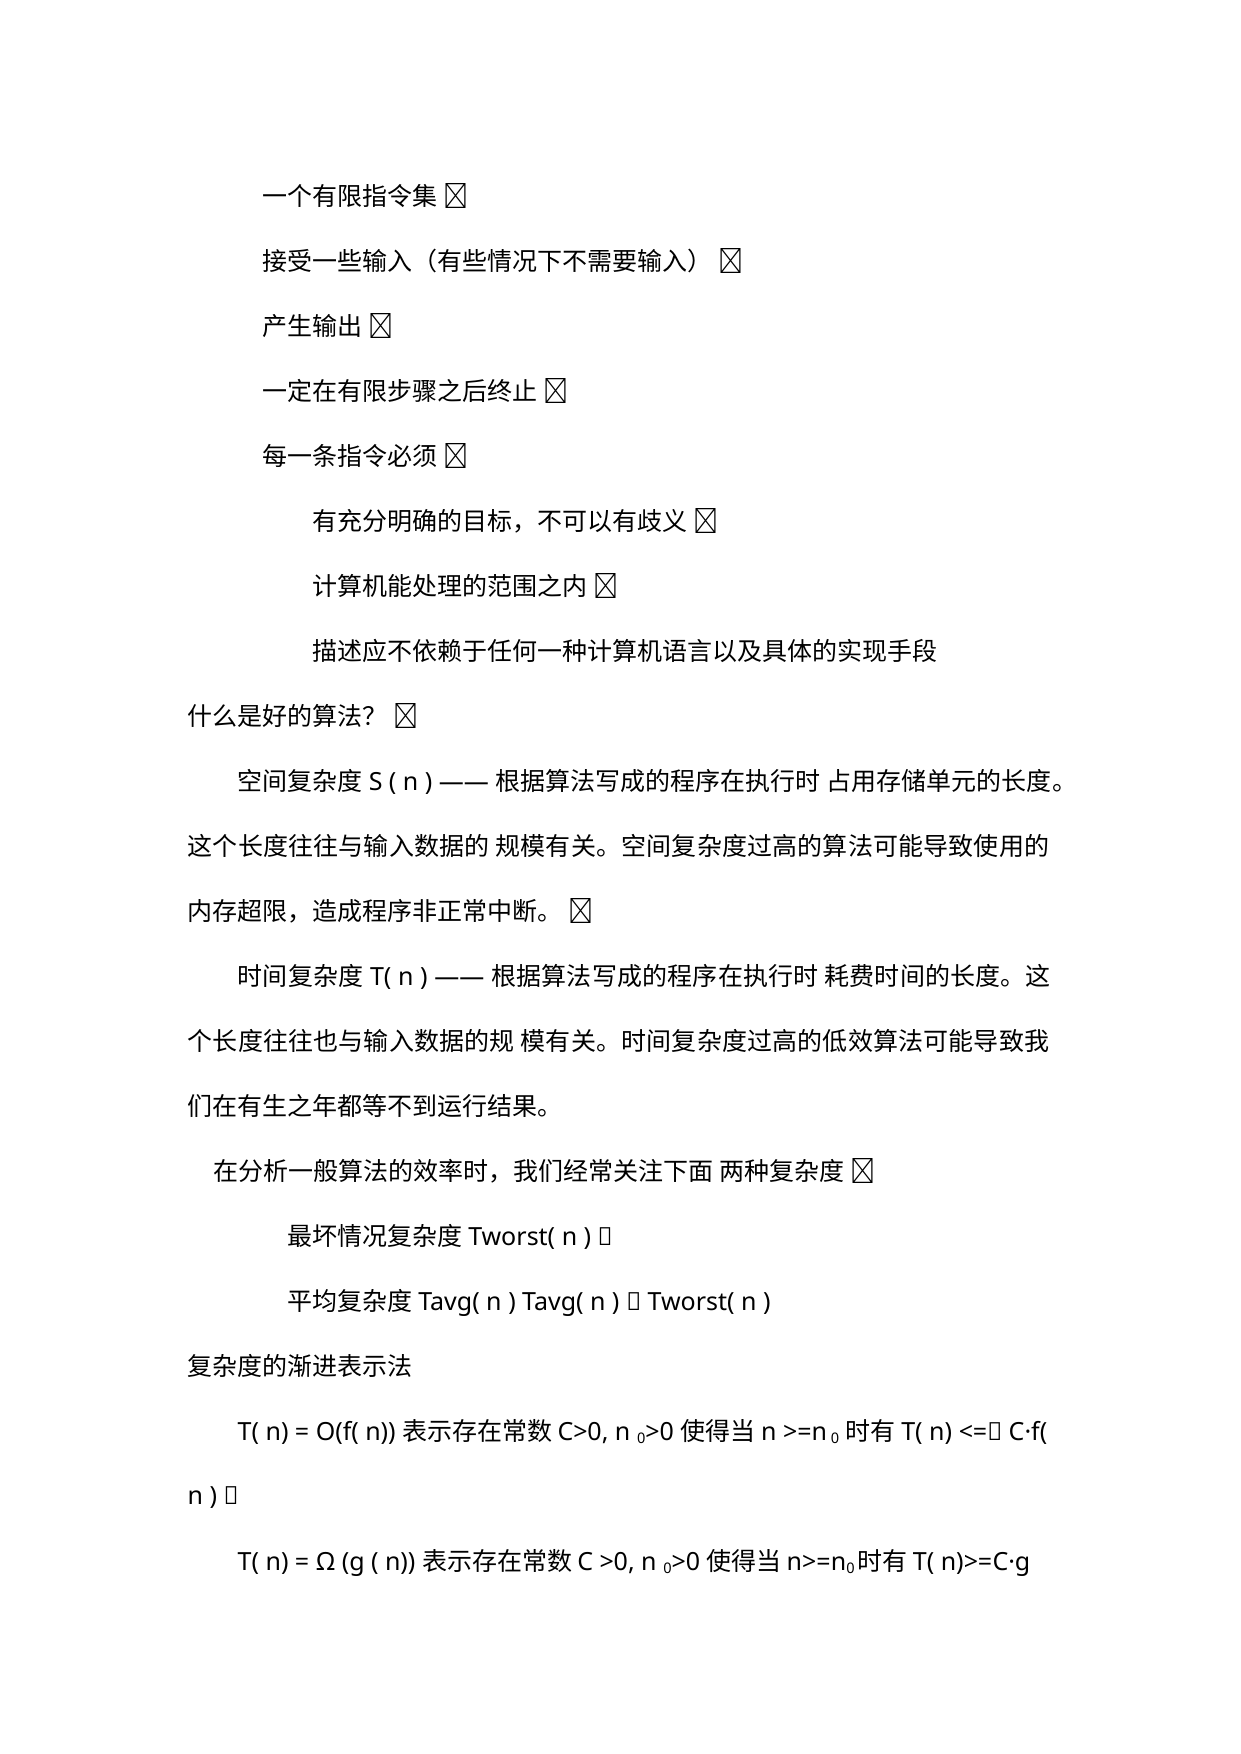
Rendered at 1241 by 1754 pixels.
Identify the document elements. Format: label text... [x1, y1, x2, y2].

list 时间复杂度 T( n ) —— 根据算法写成的程序在执行时 耗费时间的长度。这个长度往往也与输入数据的规 模有关。时间复杂度过高的低效算法可能导致我们在有生之年都等不到运行结果。 [187, 942, 1053, 1137]
list 在分析一般算法的效率时，我们经常关注下面 两种复杂度  [187, 1137, 1053, 1202]
list 接受一些输入（有些情况下不需要输入）  [187, 227, 1053, 292]
list T( n) = O(f( n)) 表示存在常数C>0, n 0>0 使得当 n >=n 0 时有 T( n) <= C·f( n )  [187, 1397, 1053, 1527]
list 一定在有限步骤之后终止  [187, 357, 1053, 422]
list 什么是好的算法？  [187, 682, 1053, 747]
list 描述应不依赖于任何一种计算机语言以及具体的实现手段 [187, 617, 1053, 682]
list 有充分明确的目标，不可以有歧义  [187, 487, 1053, 552]
list 每一条指令必须  [187, 422, 1053, 487]
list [187, 1527, 1053, 1592]
list 复杂度的渐进表示法 [187, 1332, 1053, 1397]
list 一个有限指令集  [187, 162, 1053, 227]
list 产生输出  [187, 292, 1053, 357]
list 计算机能处理的范围之内  [187, 552, 1053, 617]
list 最坏情况复杂度 Tworst( n )  [187, 1202, 1053, 1267]
list 空间复杂度 S ( n ) —— 根据算法写成的程序在执行时 占用存储单元的长度。这个长度往往与输入数据的 规模有关。空间复杂度过高的算法可能导致使用的 内存超限，造成程序非正常中断。  [187, 747, 1053, 942]
list 平均复杂度 Tavg( n ) Tavg( n )  Tworst( n ) [187, 1267, 1053, 1332]
